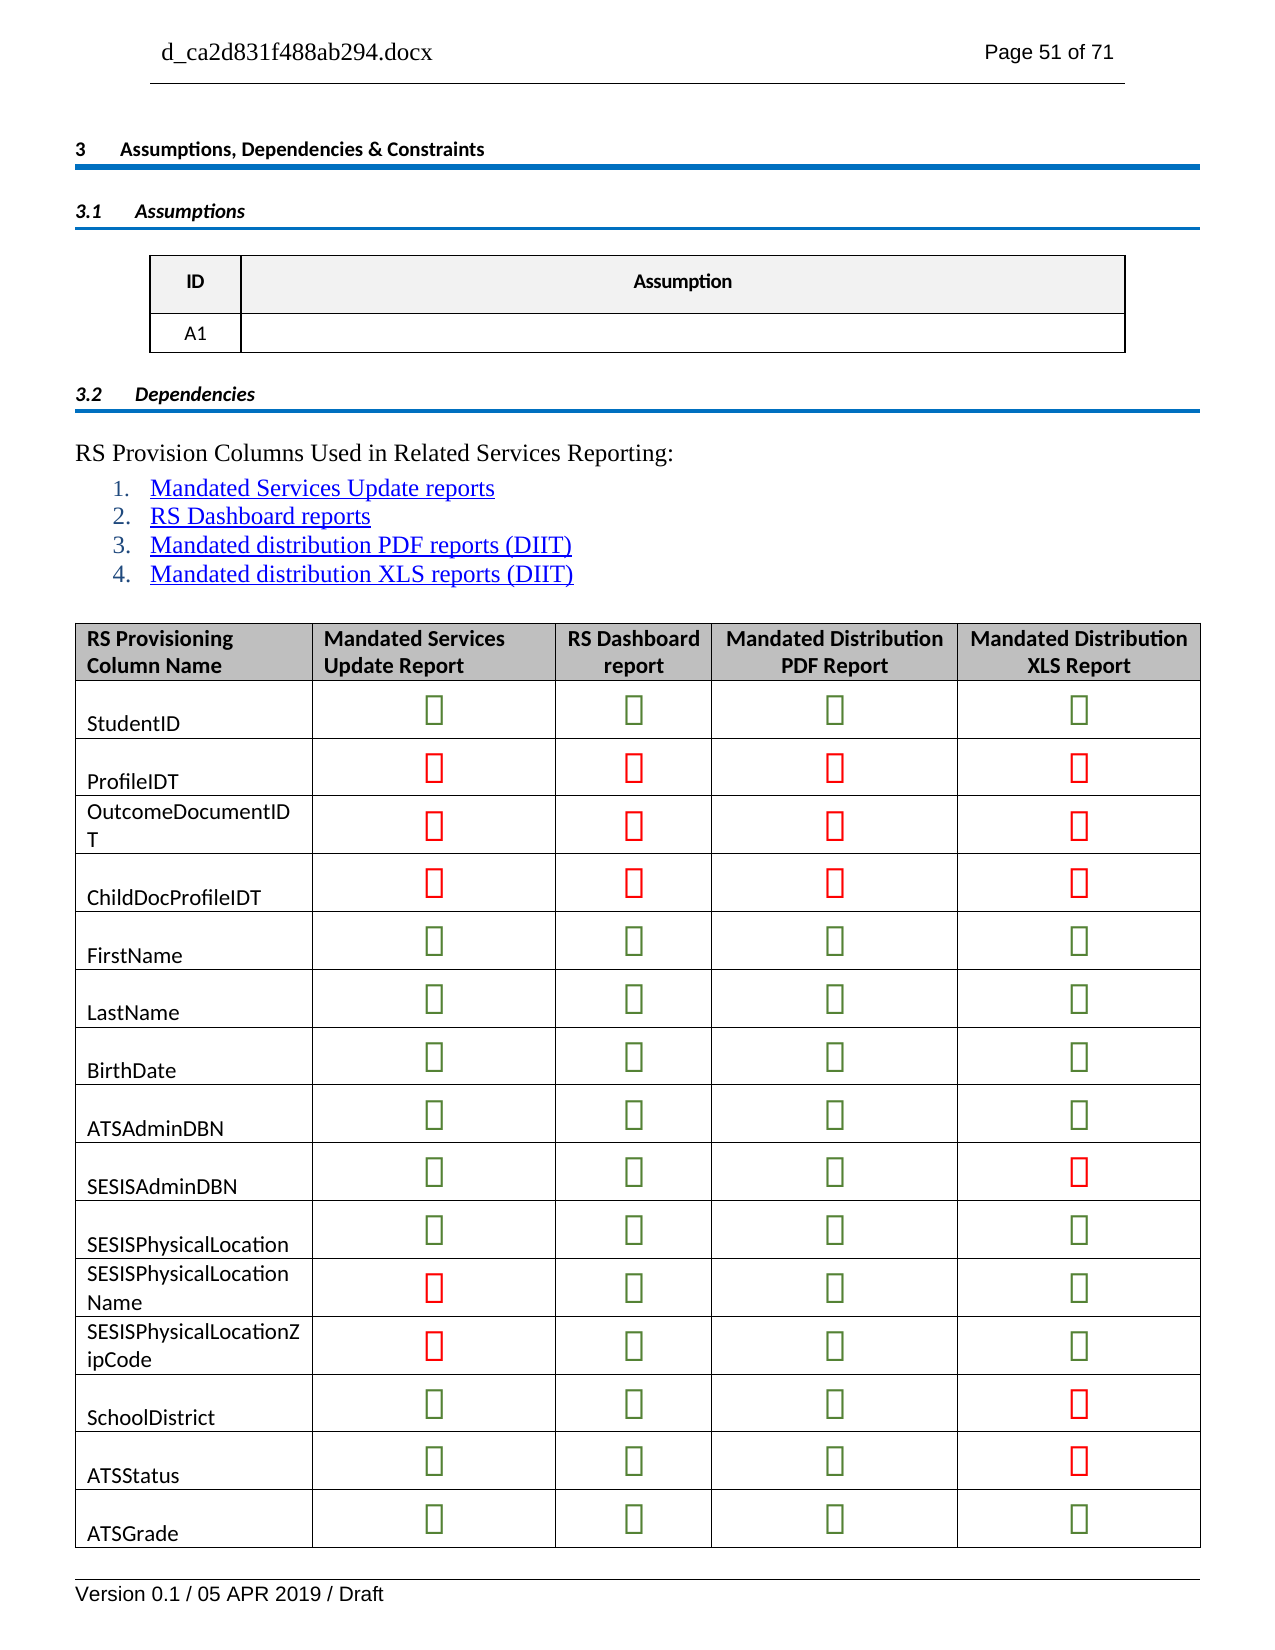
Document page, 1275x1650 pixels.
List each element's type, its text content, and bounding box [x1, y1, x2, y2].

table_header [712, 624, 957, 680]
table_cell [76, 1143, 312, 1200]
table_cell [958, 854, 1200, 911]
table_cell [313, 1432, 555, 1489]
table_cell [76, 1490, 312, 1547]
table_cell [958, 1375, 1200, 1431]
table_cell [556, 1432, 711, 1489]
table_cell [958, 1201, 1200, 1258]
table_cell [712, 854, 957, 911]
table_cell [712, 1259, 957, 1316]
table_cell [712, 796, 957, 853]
list Mandated distribution PDF reports (DIIT) [112, 530, 1200, 559]
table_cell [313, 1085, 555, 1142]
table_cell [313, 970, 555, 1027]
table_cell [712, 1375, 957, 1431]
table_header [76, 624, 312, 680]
list Mandated Services Update reports [112, 473, 1200, 501]
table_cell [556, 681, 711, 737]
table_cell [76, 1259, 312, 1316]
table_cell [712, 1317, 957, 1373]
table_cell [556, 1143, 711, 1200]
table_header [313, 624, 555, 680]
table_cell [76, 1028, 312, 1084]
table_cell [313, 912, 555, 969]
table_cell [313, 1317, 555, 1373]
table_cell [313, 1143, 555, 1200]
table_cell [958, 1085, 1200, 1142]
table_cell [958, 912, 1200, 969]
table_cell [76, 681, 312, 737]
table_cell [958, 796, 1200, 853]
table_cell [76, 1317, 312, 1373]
subtitle Assumptions, Dependencies & Constraints [75, 133, 1200, 164]
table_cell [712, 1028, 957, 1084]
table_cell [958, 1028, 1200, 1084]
list Mandated distribution XLS reports (DIIT) [112, 559, 1200, 588]
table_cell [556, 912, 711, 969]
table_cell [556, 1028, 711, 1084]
subtitle Assumptions [75, 195, 1200, 227]
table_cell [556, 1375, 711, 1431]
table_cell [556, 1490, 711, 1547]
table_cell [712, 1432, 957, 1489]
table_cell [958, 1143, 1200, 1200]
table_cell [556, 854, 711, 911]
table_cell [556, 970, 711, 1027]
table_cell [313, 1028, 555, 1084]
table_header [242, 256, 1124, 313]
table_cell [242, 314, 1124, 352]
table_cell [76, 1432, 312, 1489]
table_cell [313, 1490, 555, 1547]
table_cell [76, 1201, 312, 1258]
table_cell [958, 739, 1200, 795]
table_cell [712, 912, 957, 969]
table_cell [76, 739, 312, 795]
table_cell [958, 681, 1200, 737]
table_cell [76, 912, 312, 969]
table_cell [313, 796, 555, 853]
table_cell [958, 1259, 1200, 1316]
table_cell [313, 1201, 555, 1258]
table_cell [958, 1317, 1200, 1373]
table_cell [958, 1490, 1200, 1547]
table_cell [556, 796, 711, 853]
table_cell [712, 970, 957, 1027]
subtitle Dependencies [75, 378, 1200, 409]
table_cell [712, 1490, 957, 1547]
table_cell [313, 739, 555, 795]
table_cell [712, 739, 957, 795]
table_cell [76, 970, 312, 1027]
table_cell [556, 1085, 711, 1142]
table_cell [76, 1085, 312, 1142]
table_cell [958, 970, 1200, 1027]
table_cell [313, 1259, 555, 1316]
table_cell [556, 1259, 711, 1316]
list RS Dashboard reports [112, 501, 1200, 530]
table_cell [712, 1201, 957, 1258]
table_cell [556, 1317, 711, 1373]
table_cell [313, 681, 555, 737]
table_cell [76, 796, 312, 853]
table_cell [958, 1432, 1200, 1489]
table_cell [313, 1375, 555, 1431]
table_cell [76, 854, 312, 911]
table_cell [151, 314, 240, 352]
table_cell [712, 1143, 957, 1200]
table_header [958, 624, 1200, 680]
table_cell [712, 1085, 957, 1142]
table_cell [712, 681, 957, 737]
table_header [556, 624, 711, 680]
text RS Provision Columns Used in Related Services Reporting: [75, 438, 1200, 466]
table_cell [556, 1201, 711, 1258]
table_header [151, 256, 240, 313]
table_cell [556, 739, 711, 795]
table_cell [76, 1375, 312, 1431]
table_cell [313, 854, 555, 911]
